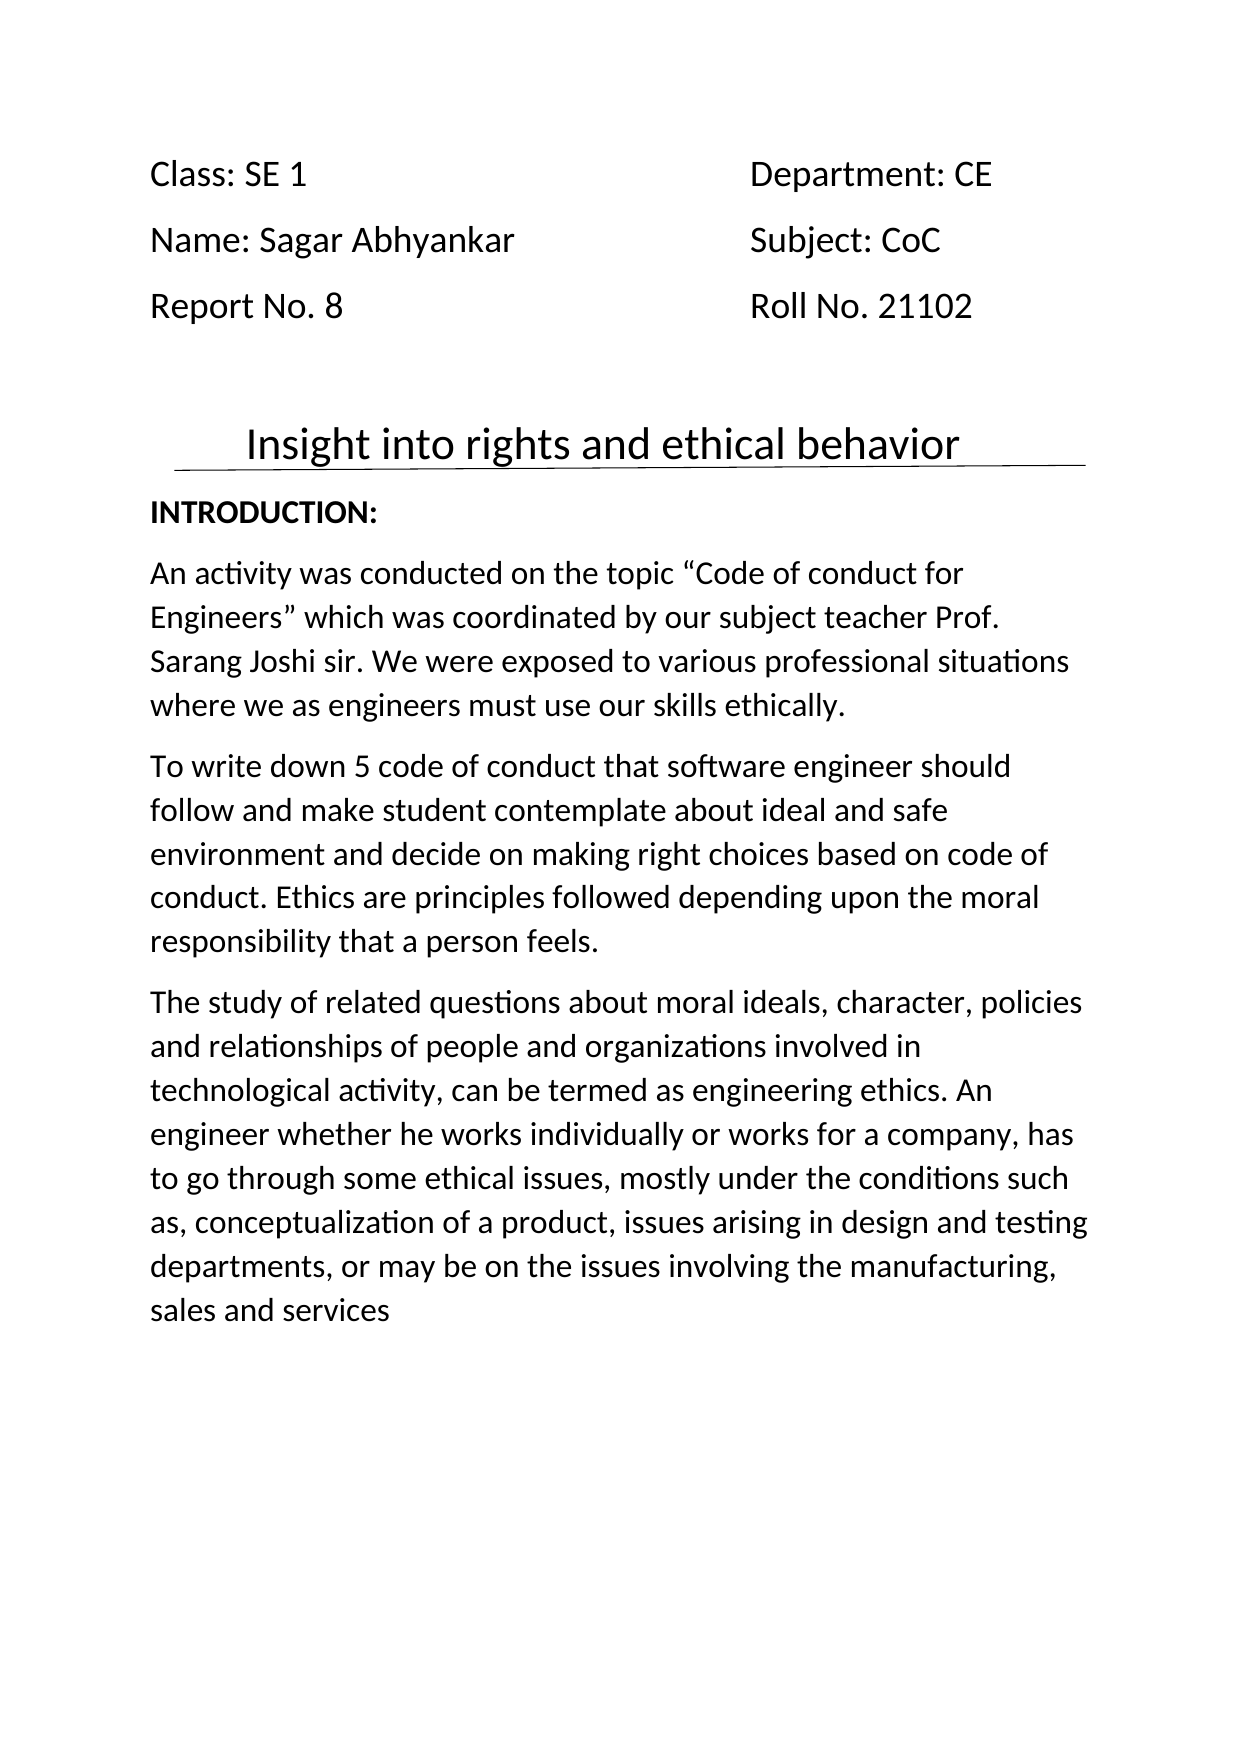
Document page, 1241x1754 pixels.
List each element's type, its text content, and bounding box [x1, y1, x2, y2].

text Report No. 8 Roll No. 21102 [150, 282, 1090, 328]
text To write down 5 code of conduct that software engineer should follow and make student contemplate about ideal and safe environment and decide on making right choices based on code of conduct. Ethics are principles followed depending upon the moral responsibility that a person feels. [150, 745, 1090, 961]
text Name: Sagar Abhyankar Subject: CoC [150, 216, 1090, 262]
text The study of related questions about moral ideals, character, policies and relationships of people and organizations involved in technological activity, can be termed as engineering ethics. An engineer whether he works individually or works for a company, has to go through some ethical issues, mostly under the conditions such as, conceptualization of a product, issues arising in design and testing departments, or may be on the issues involving the manufacturing, sales and services [150, 981, 1090, 1329]
text Insight into rights and ethical behavior [150, 414, 1090, 471]
text INTRODUCTION: [150, 492, 1090, 532]
text Class: SE 1 Department: CE [150, 150, 1090, 196]
text An activity was conducted on the topic “Code of conduct for Engineers” which was coordinated by our subject teacher Prof. Sarang Joshi sir. We were exposed to various professional situations where we as engineers must use our skills ethically. [150, 552, 1090, 725]
